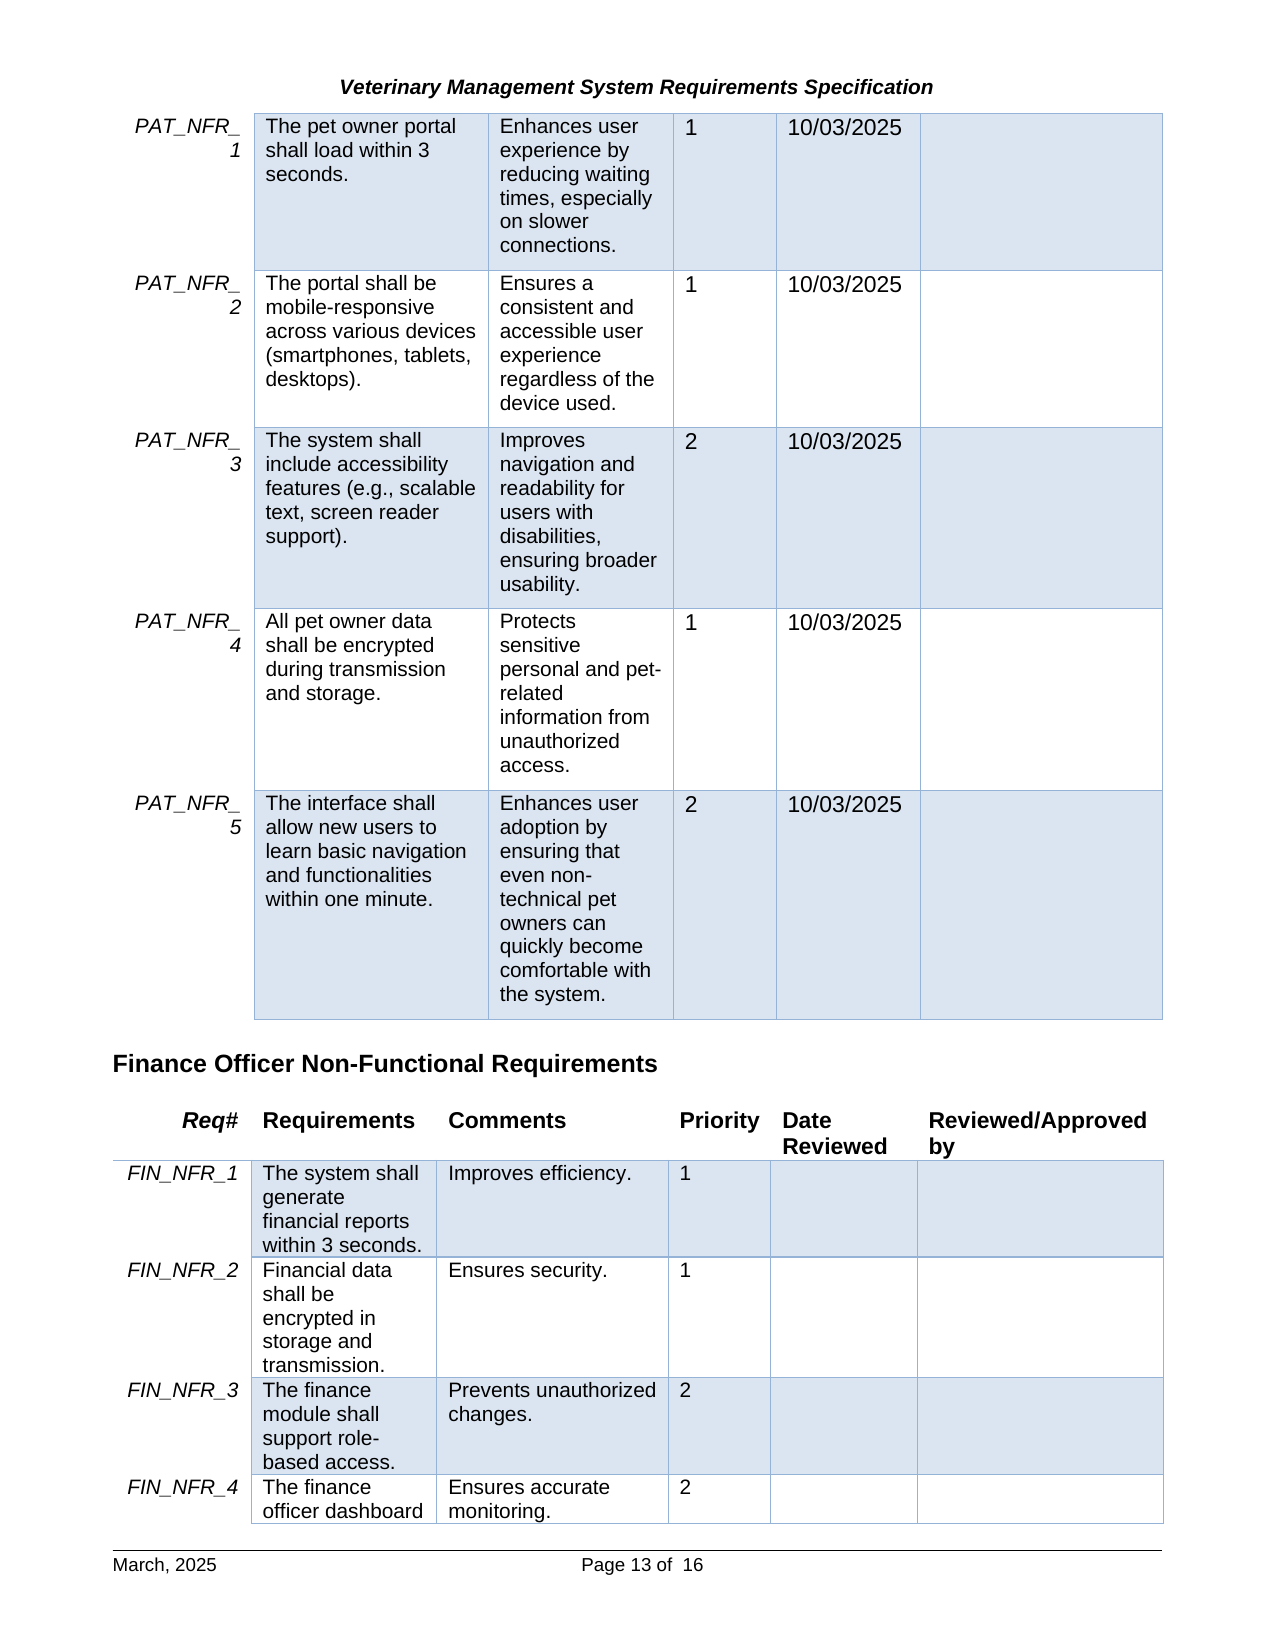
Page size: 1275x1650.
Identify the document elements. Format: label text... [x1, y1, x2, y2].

table_cell [918, 1475, 1163, 1523]
table_cell 1 [674, 609, 776, 789]
table_cell The interface shall allow new users to learn basic navigation and functionalities within one minute. [255, 791, 488, 1019]
table_cell FIN_NFR_4 [113, 1474, 251, 1523]
table_cell 2 [669, 1475, 770, 1523]
table_cell 2 [674, 428, 776, 608]
table_cell [771, 1161, 917, 1256]
table_cell Improves efficiency. [437, 1161, 668, 1256]
table_cell [918, 1161, 1163, 1256]
table_cell [918, 1378, 1163, 1474]
table_cell PAT_NFR_2 [114, 270, 254, 427]
table_cell FIN_NFR_2 [113, 1256, 251, 1377]
table_cell Ensures a consistent and accessible user experience regardless of the device used. [489, 271, 673, 427]
table_cell PAT_NFR_1 [114, 113, 254, 270]
table_cell [921, 609, 1162, 789]
table_cell The finance module shall support role-based access. [252, 1378, 436, 1474]
text Finance Officer Non-Functional Requirements [112, 1049, 1162, 1078]
table_cell [921, 271, 1162, 427]
table_cell All pet owner data shall be encrypted during transmission and storage. [255, 609, 488, 789]
table_cell [921, 428, 1162, 608]
table_header Reviewed/Approved by [917, 1107, 1163, 1159]
table_cell 10/03/2025 [777, 791, 920, 1019]
table_header Req# [113, 1107, 251, 1159]
table_cell The portal shall be mobile-responsive across various devices (smartphones, tablets, desktops). [255, 271, 488, 427]
table_cell The system shall include accessibility features (e.g., scalable text, screen reader support). [255, 428, 488, 608]
table_cell The system shall generate financial reports within 3 seconds. [252, 1161, 436, 1256]
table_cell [437, 1475, 668, 1523]
table_cell 10/03/2025 [777, 114, 920, 270]
table_cell Ensures security. [437, 1258, 668, 1377]
table_cell Financial data shall be encrypted in storage and transmission. [252, 1258, 436, 1377]
table_cell 10/03/2025 [777, 428, 920, 608]
table_cell 2 [669, 1378, 770, 1474]
table_cell [918, 1258, 1163, 1377]
table_cell The pet owner portal shall load within 3 seconds. [255, 114, 488, 270]
table_cell [921, 791, 1162, 1019]
table_cell Protects sensitive personal and pet-related information from unauthorized access. [489, 609, 673, 789]
table_cell 1 [669, 1258, 770, 1377]
table_cell FIN_NFR_1 [113, 1161, 251, 1256]
table_cell PAT_NFR_4 [114, 608, 254, 789]
table_cell Improves navigation and readability for users with disabilities, ensuring broader usability. [489, 428, 673, 608]
table_cell 10/03/2025 [777, 271, 920, 427]
table_cell [771, 1378, 917, 1474]
table_cell Enhances user experience by reducing waiting times, especially on slower connections. [489, 114, 673, 270]
table_cell 1 [674, 114, 776, 270]
table_cell [921, 114, 1162, 270]
table_cell [771, 1475, 917, 1523]
table_header Requirements [251, 1107, 437, 1159]
table_cell Enhances user adoption by ensuring that even non-technical pet owners can quickly become comfortable with the system. [489, 791, 673, 1019]
table_cell Prevents unauthorized changes. [437, 1378, 668, 1474]
table_cell 10/03/2025 [777, 609, 920, 789]
table_header Comments [437, 1107, 668, 1159]
table_cell 1 [674, 271, 776, 427]
table_cell [771, 1258, 917, 1377]
table_cell PAT_NFR_5 [114, 790, 254, 1019]
table_cell PAT_NFR_3 [114, 427, 254, 608]
table_cell 1 [669, 1161, 770, 1256]
table_header Priority [668, 1107, 771, 1159]
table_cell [252, 1475, 436, 1523]
table_cell 2 [674, 791, 776, 1019]
table_cell FIN_NFR_3 [113, 1377, 251, 1474]
table_header Date Reviewed [771, 1107, 917, 1159]
